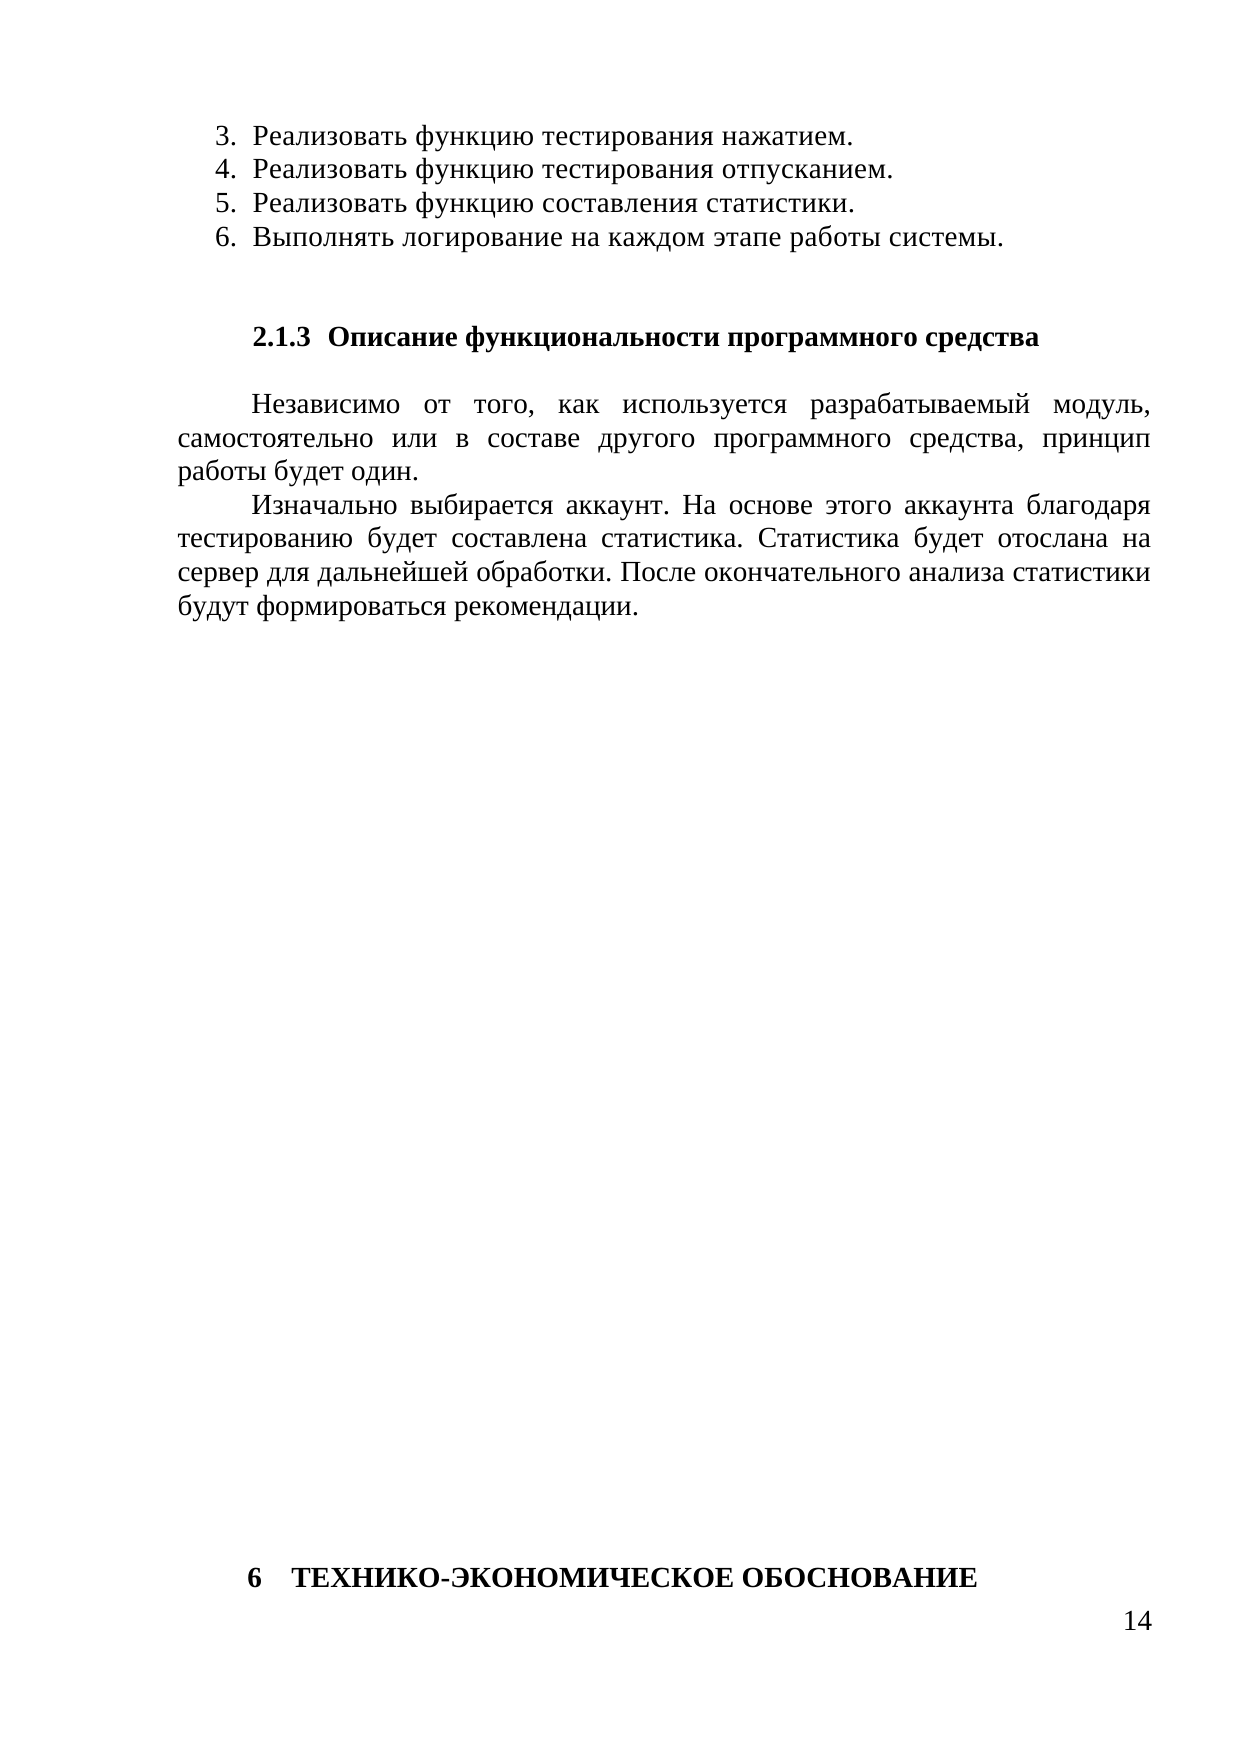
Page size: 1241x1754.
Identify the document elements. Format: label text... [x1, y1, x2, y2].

list Реализовать функцию тестирования отпусканием. [215, 152, 1152, 185]
list Описание функциональности программного средства [252, 319, 1152, 353]
table_header 6 [236, 1560, 280, 1594]
text Изначально выбирается аккаунт. На основе этого аккаунта благодаря тестированию будет составлена статистика. Статистика будет отослана на сервер для дальнейшей обработки. После окончательного анализа статистики будут формироваться рекомендации. [177, 487, 1152, 621]
list Выполнять логирование на каждом этапе работы системы. [215, 219, 1152, 252]
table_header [280, 1560, 1151, 1594]
text Независимо от того, как используется разрабатываемый модуль, самостоятельно или в составе другого программного средства, принцип работы будет один. [177, 386, 1152, 487]
list Реализовать функцию тестирования нажатием. [215, 118, 1152, 152]
list Реализовать функцию составления статистики. [215, 185, 1152, 219]
